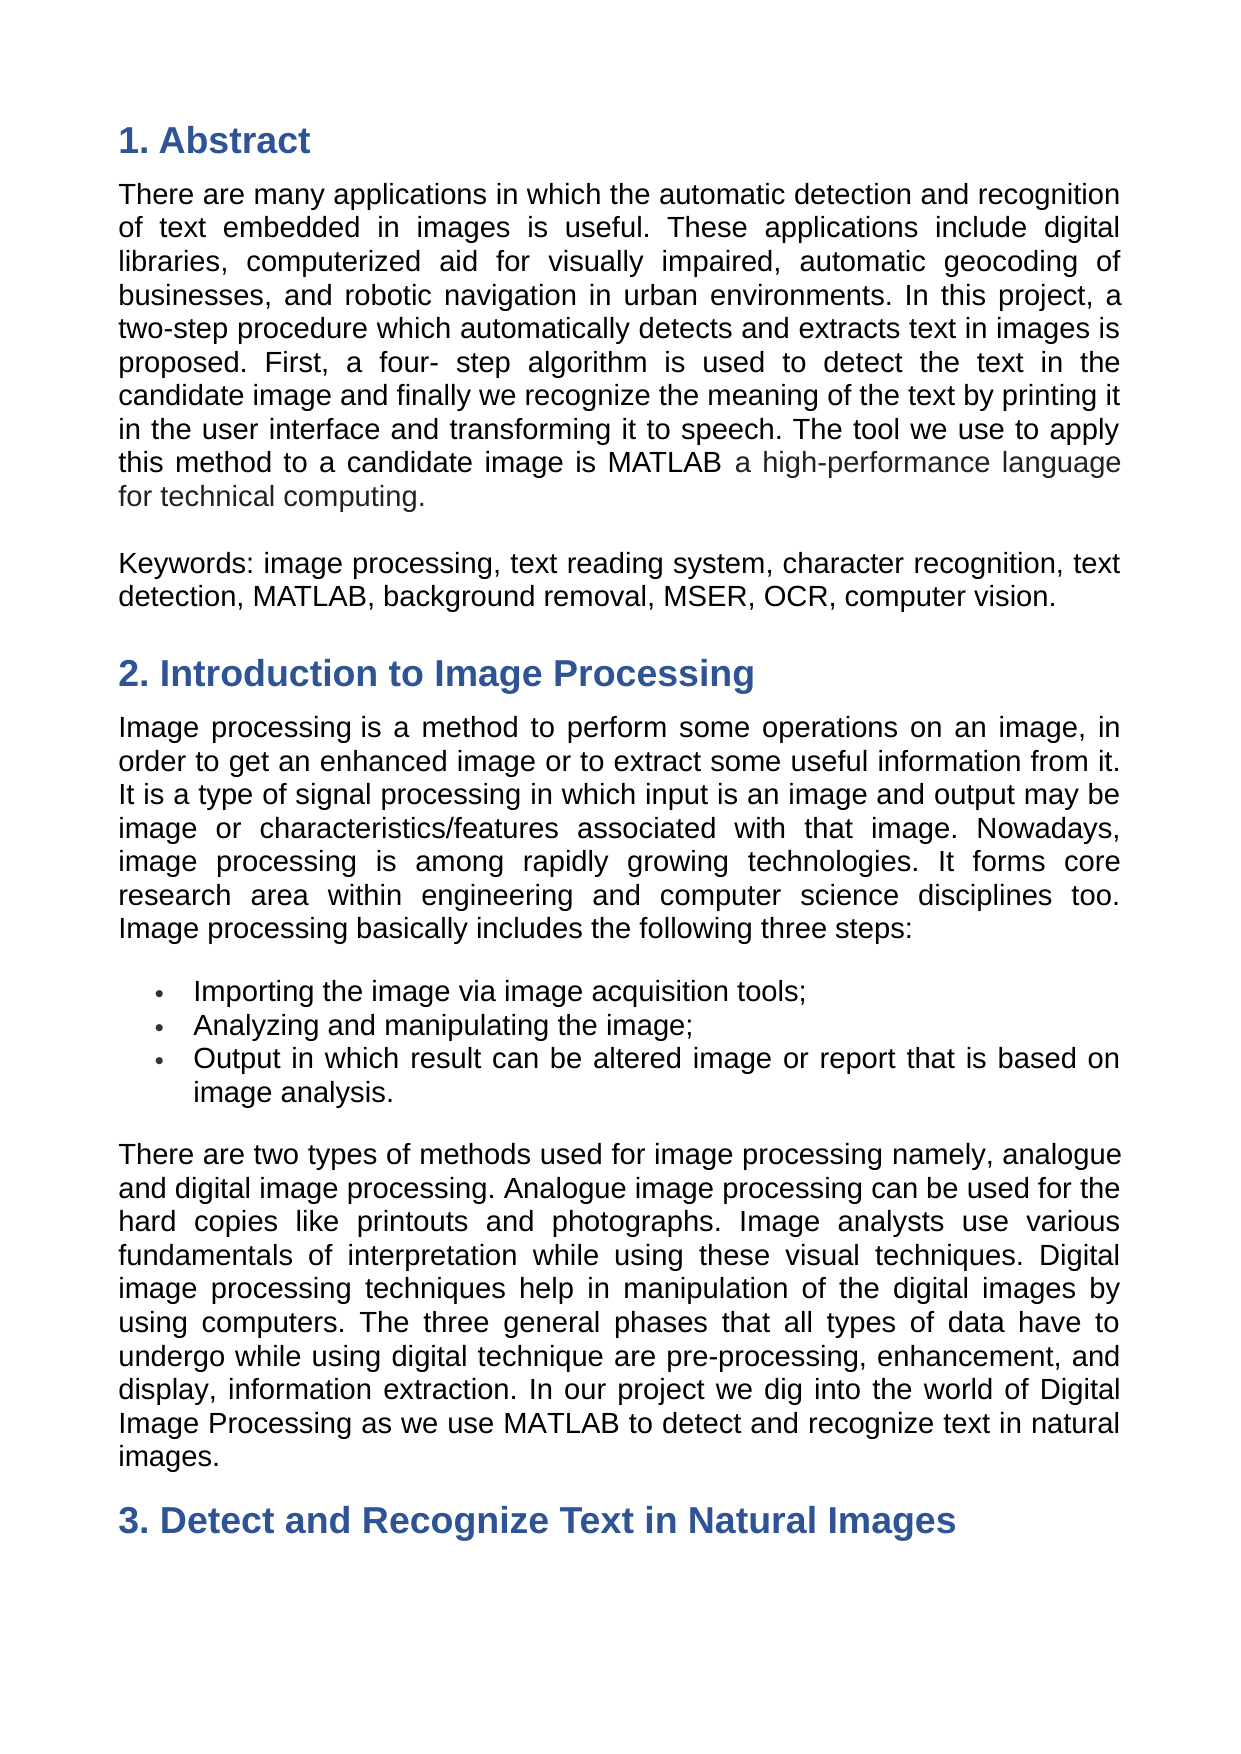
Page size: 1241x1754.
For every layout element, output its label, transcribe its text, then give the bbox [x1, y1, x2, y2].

list Analyzing and manipulating the image; [156, 1008, 1122, 1041]
subtitle 1. Abstract [118, 118, 1122, 161]
text Keywords: image processing, text reading system, character recognition, text detection, MATLAB, background removal, MSER, OCR, computer vision. [118, 546, 1122, 613]
subtitle 3. Detect and Recognize Text in Natural Images [118, 1498, 1122, 1541]
list Importing the image via image acquisition tools; [156, 974, 1122, 1008]
text There are many applications in which the automatic detection and recognition of text embedded in images is useful. These applications include digital libraries, computerized aid for visually impaired, automatic geocoding of businesses, and robotic navigation in urban environments. In this project, a two-step procedure which automatically detects and extracts text in images is proposed. First, a four- step algorithm is used to detect the text in the candidate image and finally we recognize the meaning of the text by printing it in the user interface and transforming it to speech. The tool we use to apply this method to a candidate image is MATLAB a high-performance language for technical computing. [118, 177, 1122, 512]
text Image processing is a method to perform some operations on an image, in order to get an enhanced image or to extract some useful information from it. It is a type of signal processing in which input is an image and output may be image or characteristics/features associated with that image. Nowadays, image processing is among rapidly growing technologies. It forms core research area within engineering and computer science disciplines too. Image processing basically includes the following three steps: [118, 710, 1122, 945]
list Output in which result can be altered image or report that is based on image analysis. [156, 1041, 1122, 1108]
subtitle 2. Introduction to Image Processing [118, 651, 1122, 694]
text There are two types of methods used for image processing namely, analogue and digital image processing. Analogue image processing can be used for the hard copies like printouts and photographs. Image analysts use various fundamentals of interpretation while using these visual techniques. Digital image processing techniques help in manipulation of the digital images by using computers. The three general phases that all types of data have to undergo while using digital technique are pre-processing, enhancement, and display, information extraction. In our project we dig into the world of Digital Image Processing as we use MATLAB to detect and recognize text in natural images. [118, 1137, 1122, 1473]
